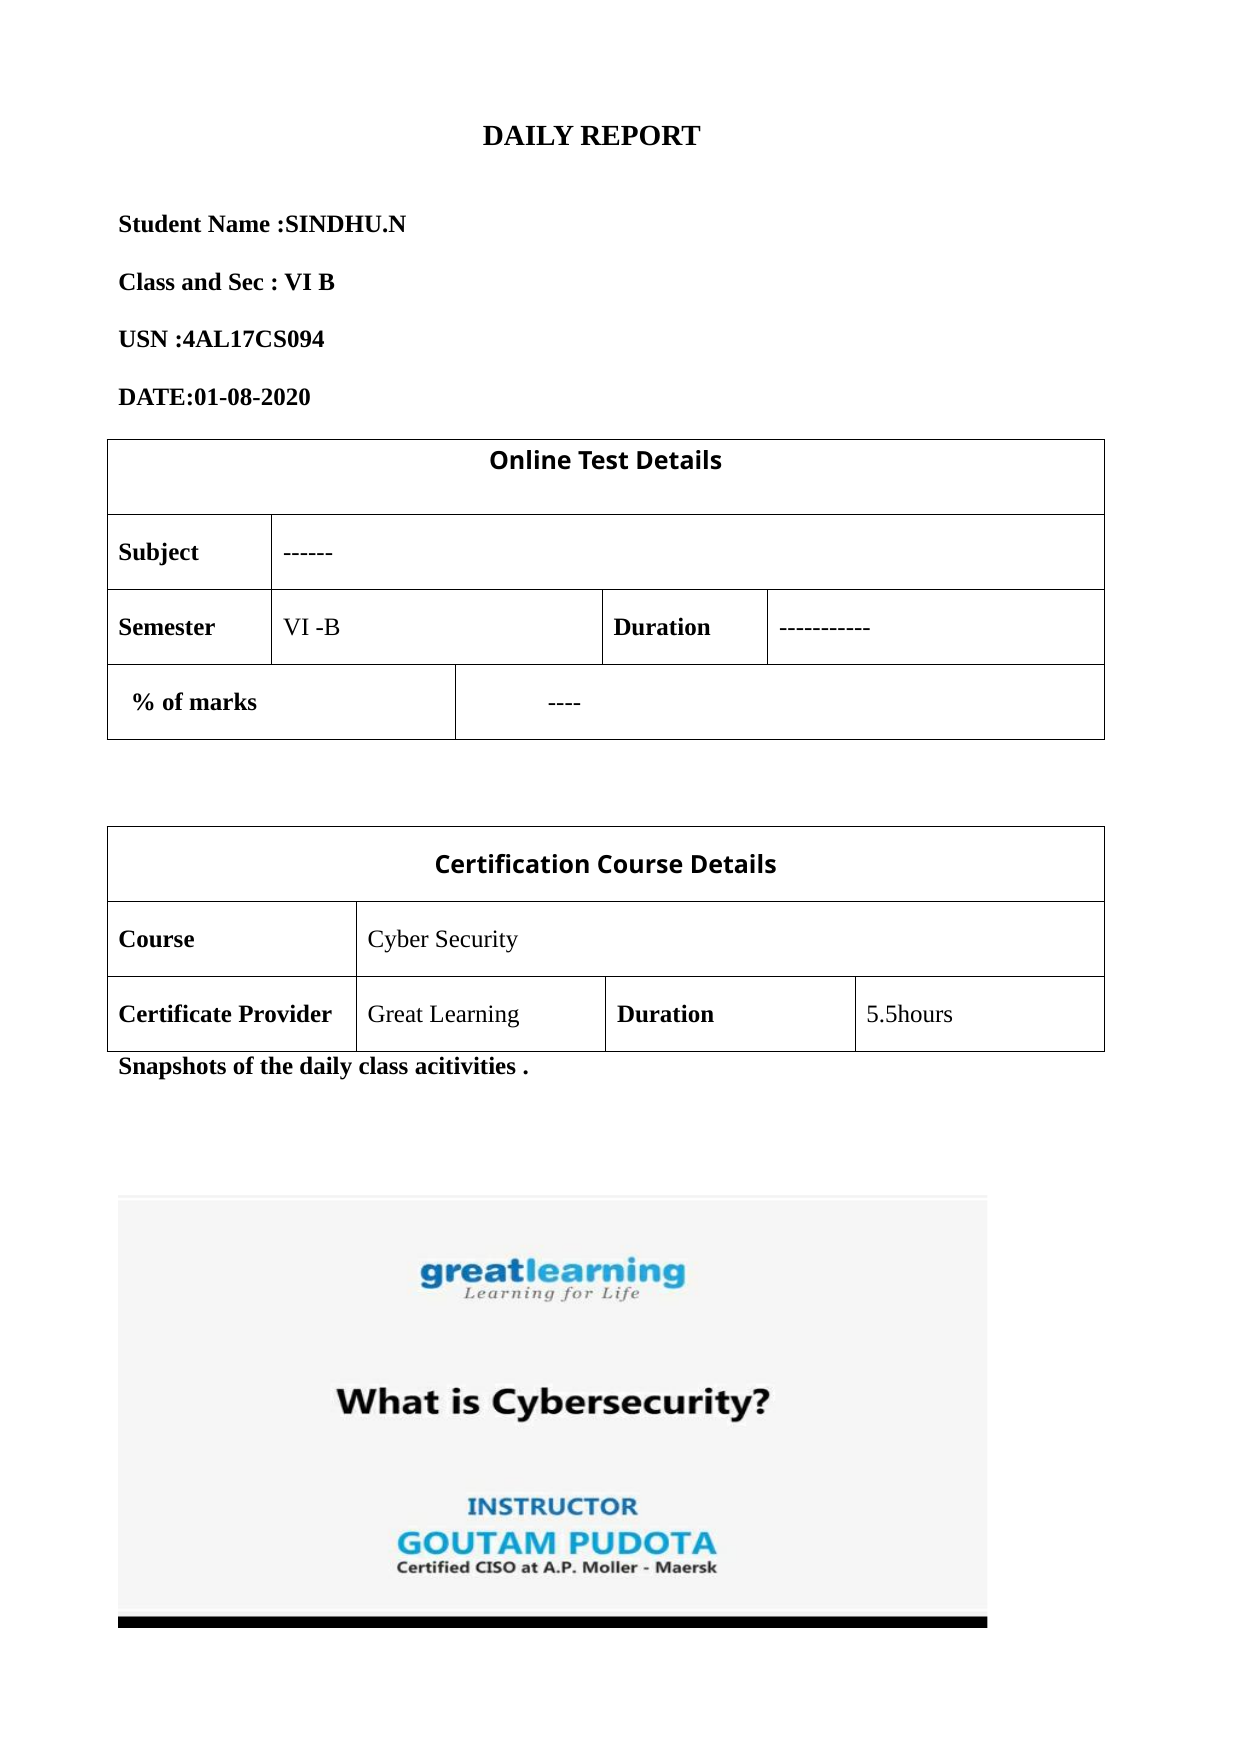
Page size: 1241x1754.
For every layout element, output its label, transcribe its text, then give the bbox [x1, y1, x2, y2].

text DATE:01-08-2020 [118, 382, 1122, 410]
table_cell ------ [272, 515, 1104, 589]
table_cell 5.5hours [856, 977, 1104, 1051]
table_cell ---- [456, 665, 1104, 739]
table_header Online Test Details [108, 440, 1104, 514]
table_cell Course [108, 902, 356, 976]
picture [118, 1195, 988, 1628]
table_cell % of marks [108, 665, 455, 739]
text USN :4AL17CS094 [118, 324, 1122, 353]
table_cell Semester [108, 590, 271, 664]
table_cell Subject [108, 515, 271, 589]
table_cell VI -B [272, 590, 602, 664]
text DAILY REPORT [410, 118, 1122, 152]
table_cell ----------- [768, 590, 1104, 664]
table_header Certification Course Details [108, 827, 1104, 901]
table_cell Duration [606, 977, 855, 1051]
text Class and Sec : VI B [118, 267, 1122, 295]
table_cell Certificate Provider [108, 977, 356, 1051]
table_cell Great Learning [357, 977, 605, 1051]
text Snapshots of the daily class acitivities . [118, 1051, 1122, 1080]
table_cell Cyber Security [357, 902, 1104, 976]
table_cell Duration [603, 590, 767, 664]
text Student Name :SINDHU.N [118, 209, 1122, 238]
